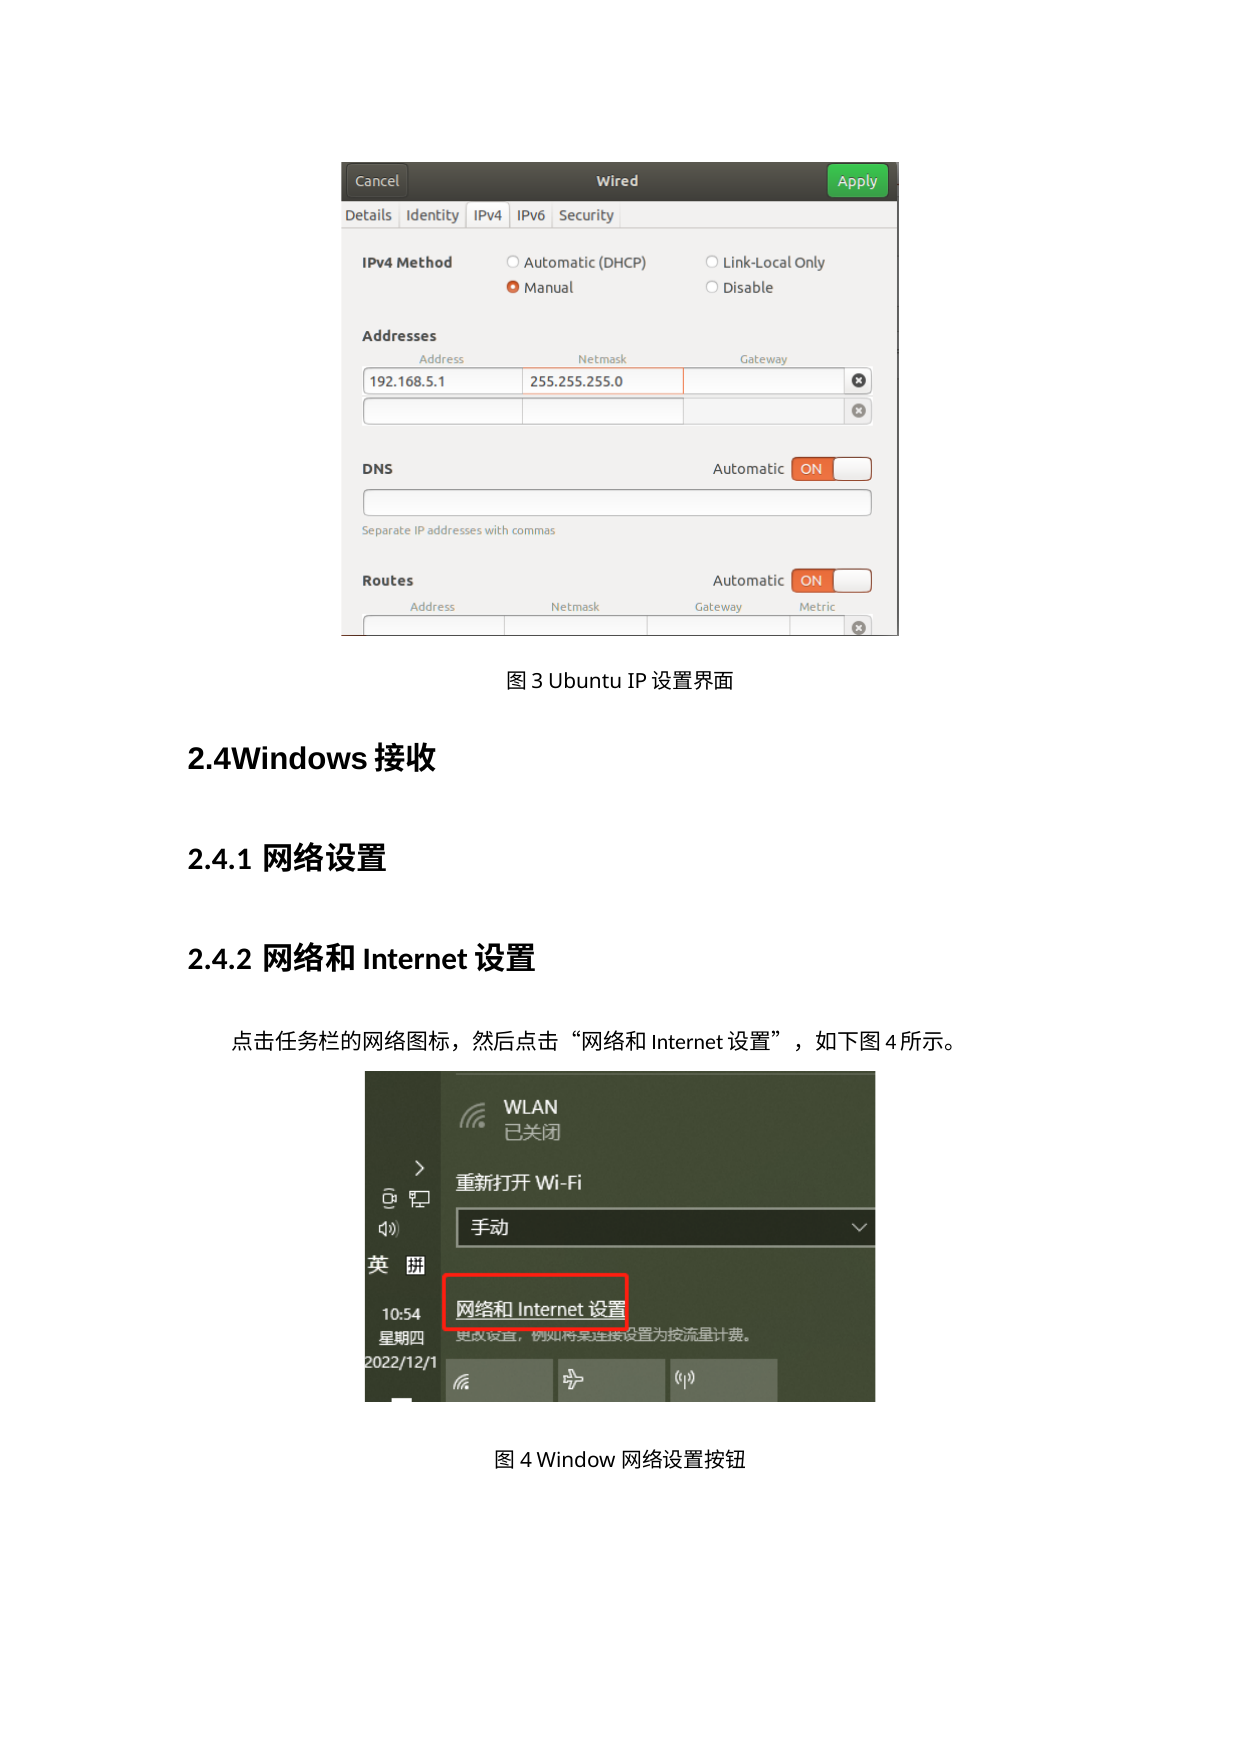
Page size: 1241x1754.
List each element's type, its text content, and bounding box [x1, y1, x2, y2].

picture [341, 162, 899, 636]
subtitle 网络和Internet设置 [187, 923, 1053, 988]
subtitle Windows接收 [187, 723, 1053, 788]
list 点击任务栏的网络图标，然后点击“网络和Internet设置”，如下图4所示。 [231, 1023, 1053, 1056]
subtitle 网络设置 [187, 823, 1053, 888]
text 图 4 Window 网络设置按钮 [187, 1442, 1053, 1475]
text 图 3 Ubuntu IP设置界面 [187, 663, 1053, 695]
picture [364, 1071, 876, 1402]
